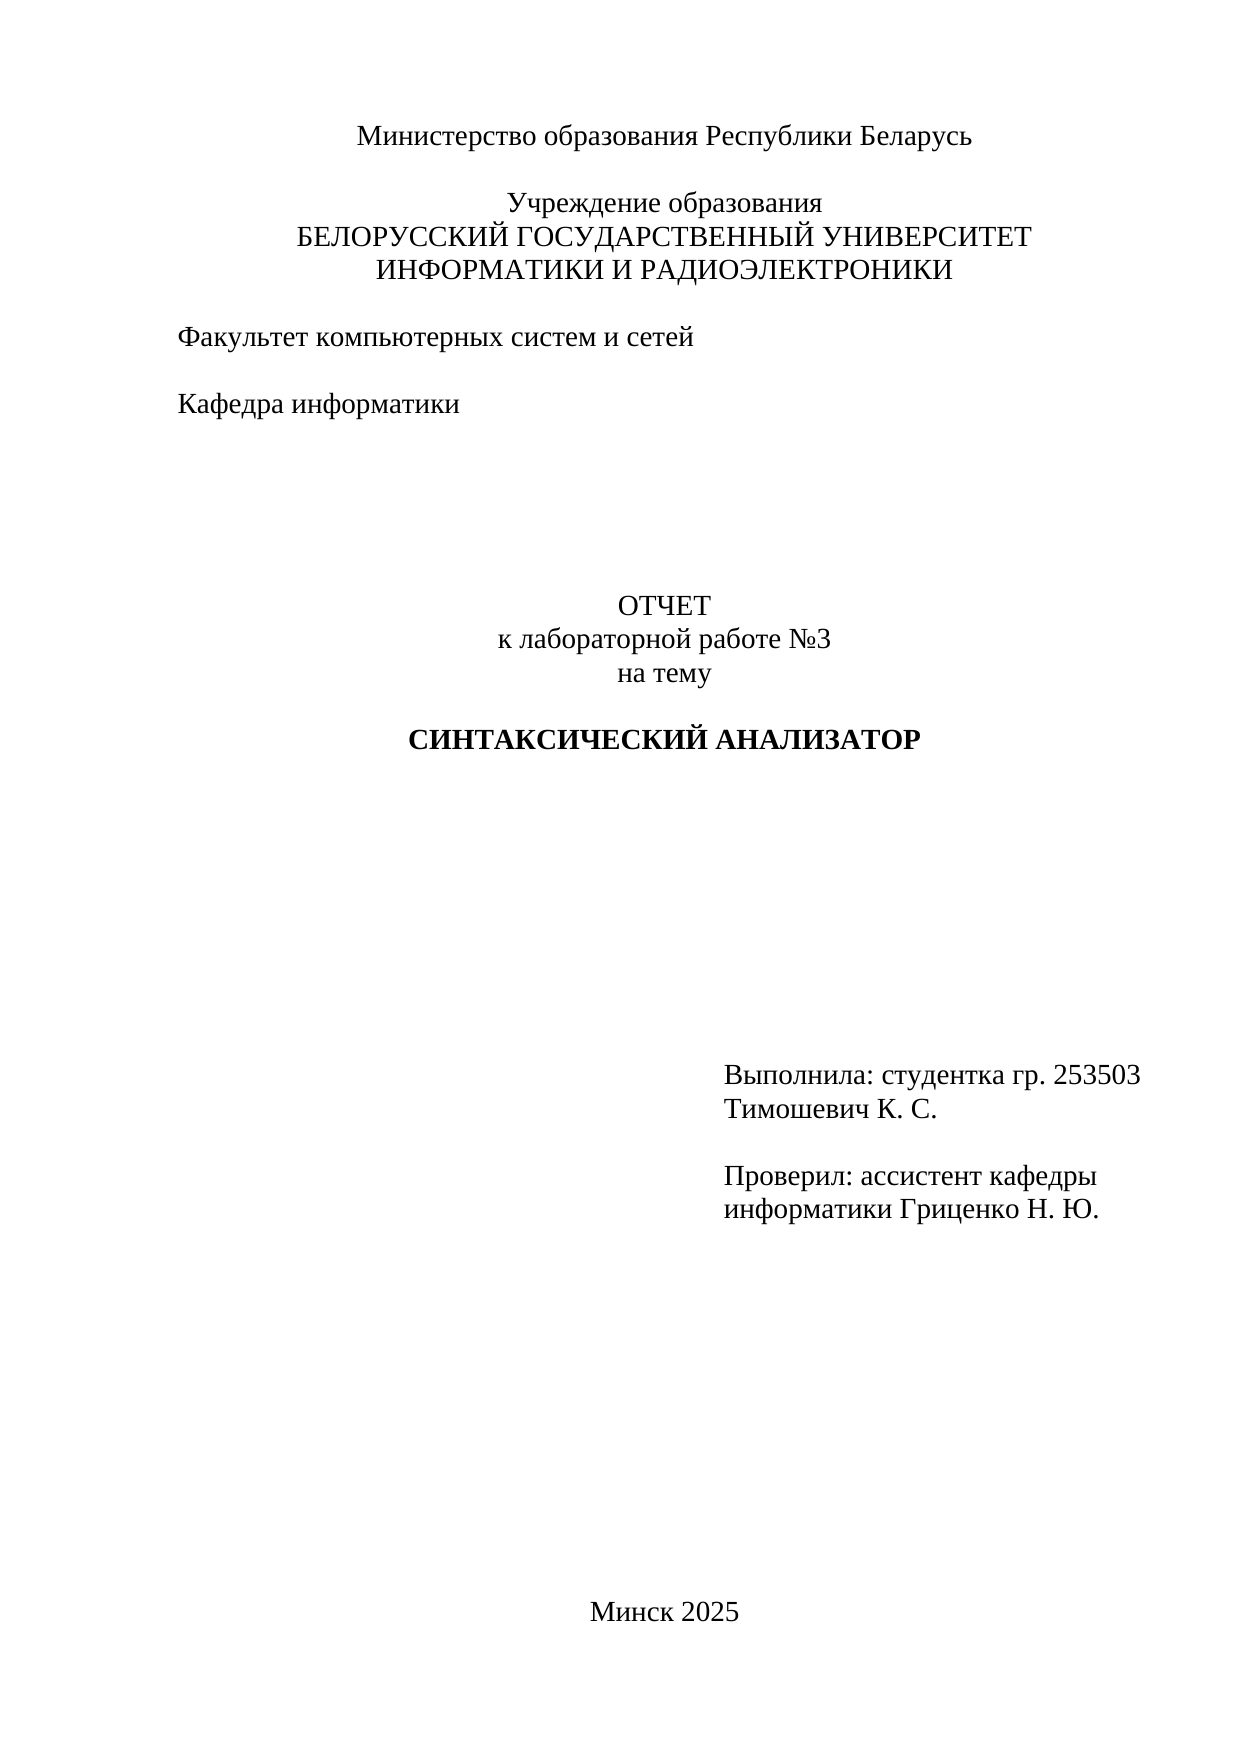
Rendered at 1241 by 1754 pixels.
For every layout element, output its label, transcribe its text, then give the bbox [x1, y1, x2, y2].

text БЕЛОРУССКИЙ ГОСУДАРСТВЕННЫЙ УНИВЕРСИТЕТ [177, 219, 1152, 252]
text Факультет компьютерных систем и сетей [177, 319, 1152, 353]
text Проверил: ассистент кафедры [177, 1158, 1152, 1191]
text Министерство образования Республики Беларусь [177, 118, 1152, 152]
text к лабораторной работе №3 [177, 621, 1152, 655]
text на тему [177, 655, 1152, 688]
text Учреждение образования [177, 185, 1152, 219]
text СИНТАКСИЧЕСКИЙ АНАЛИЗАТОР [177, 722, 1152, 755]
text Минск 2025 [177, 1594, 1152, 1627]
text ИНФОРМАТИКИ И РАДИОЭЛЕКТРОНИКИ [177, 252, 1152, 286]
text Выполнила: студентка гр. 253503 [177, 1057, 1152, 1091]
text Кафедра информатики [177, 386, 1152, 420]
text ОТЧЕТ [177, 588, 1152, 621]
text Тимошевич К. С. [177, 1091, 1152, 1124]
text информатики Гриценко Н. Ю. [177, 1191, 1152, 1225]
